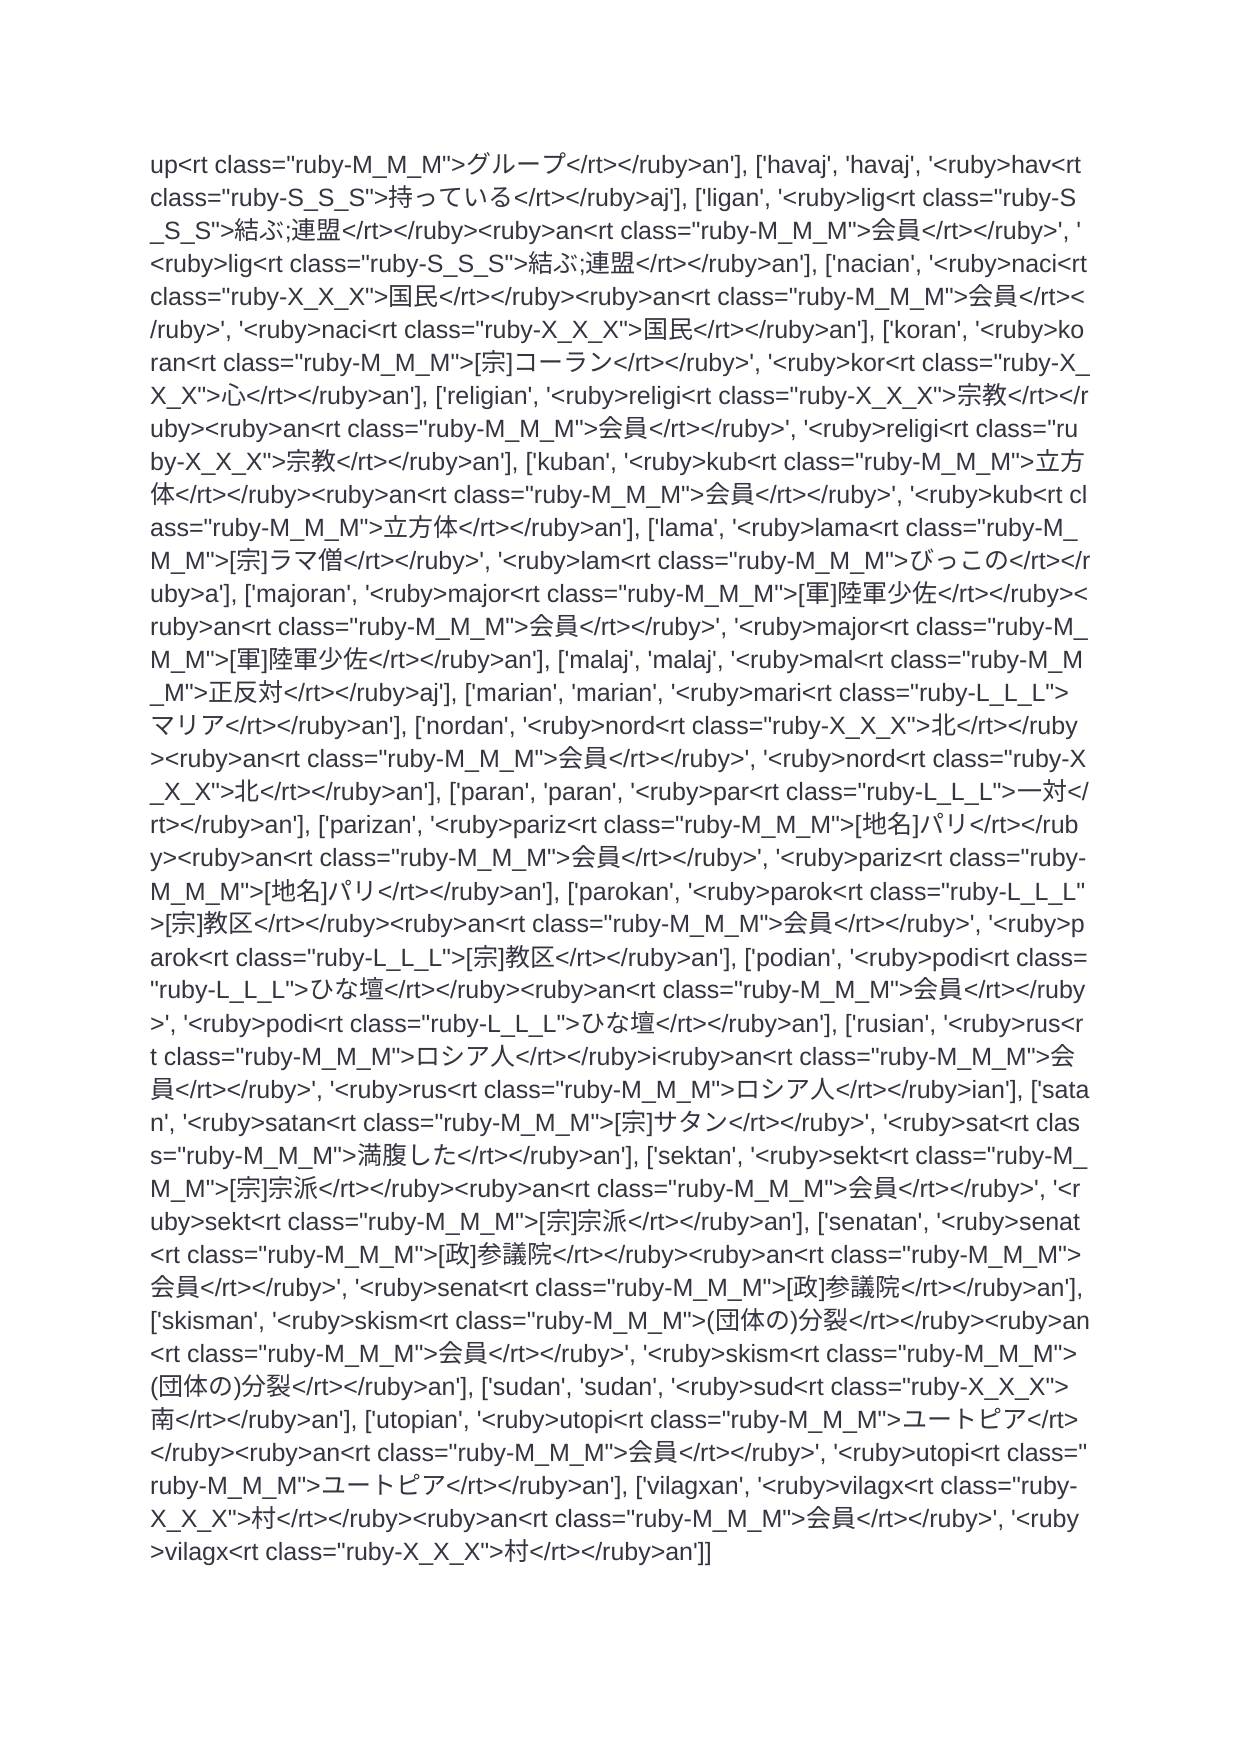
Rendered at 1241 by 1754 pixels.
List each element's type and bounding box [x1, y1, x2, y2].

text [150, 150, 1090, 1566]
